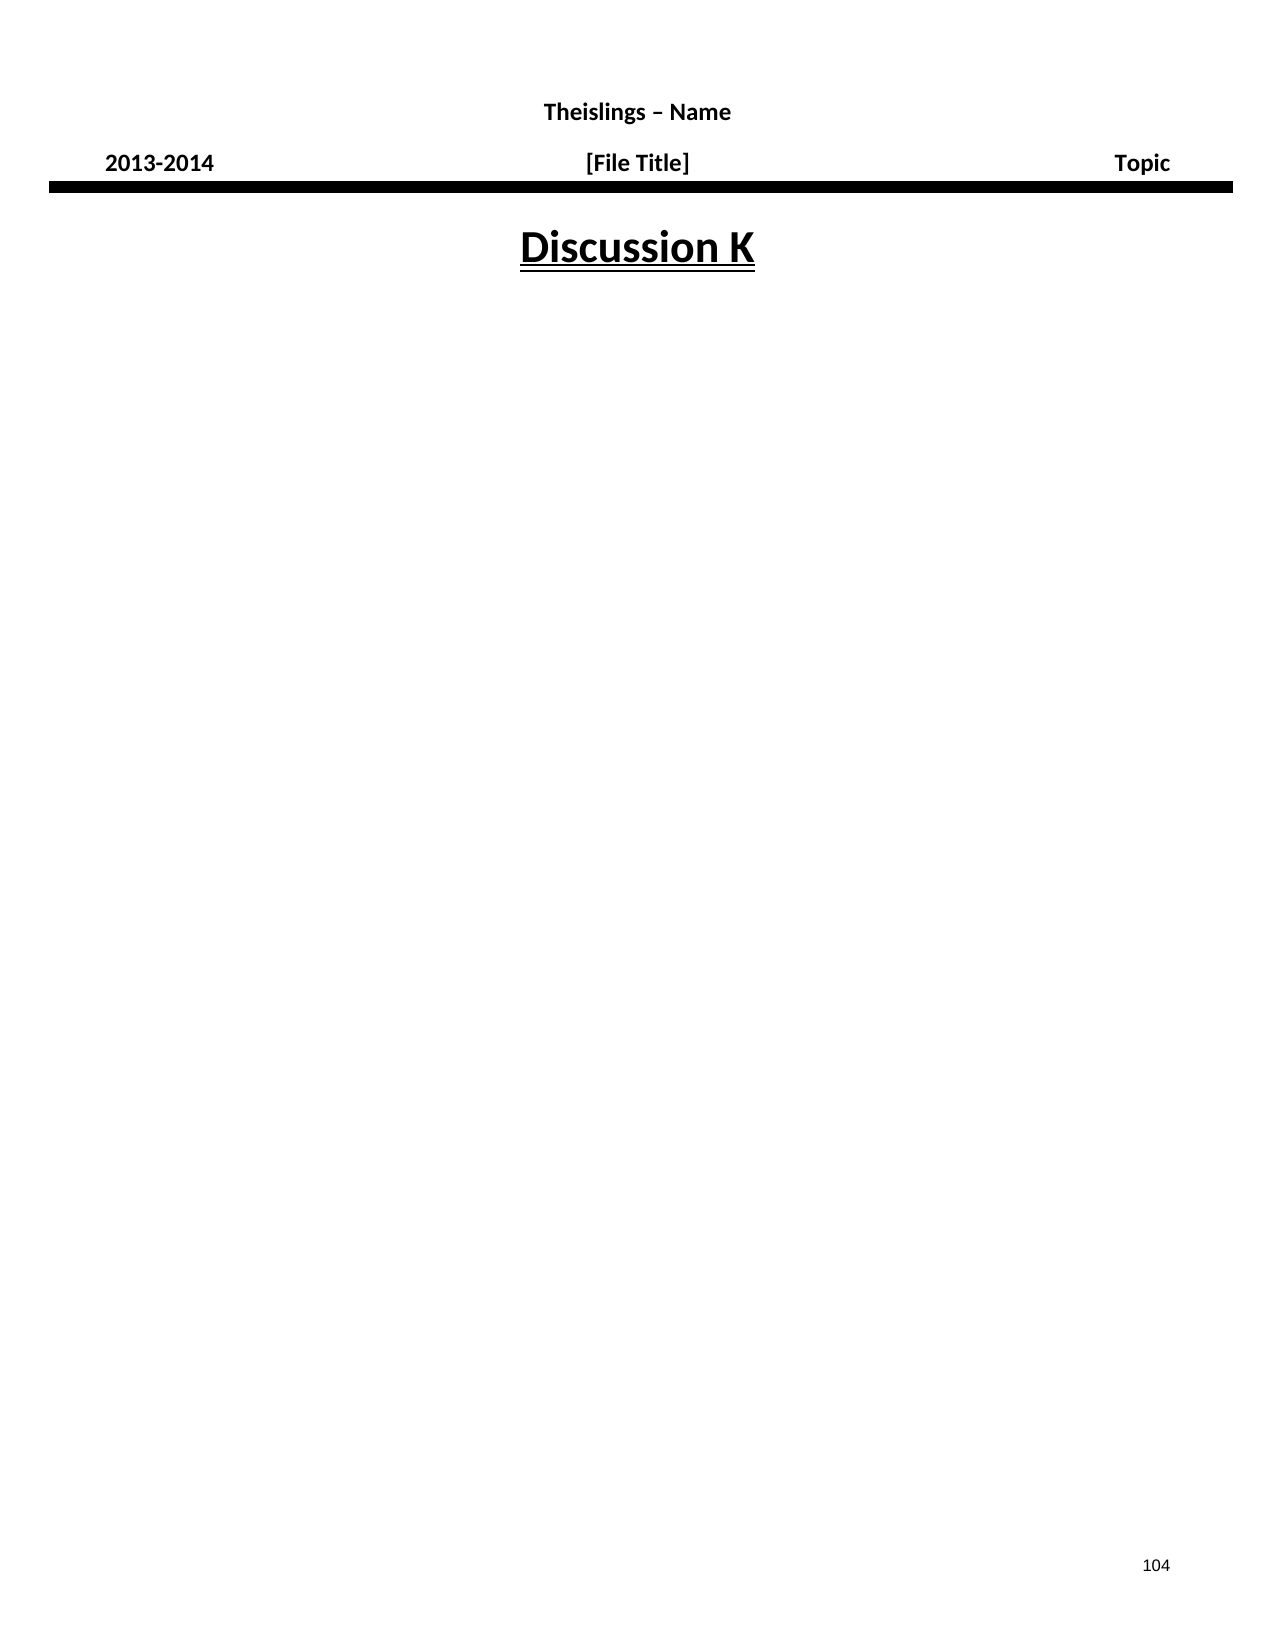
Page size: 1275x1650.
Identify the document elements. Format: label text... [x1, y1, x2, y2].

subtitle Discussion K [105, 218, 1170, 274]
